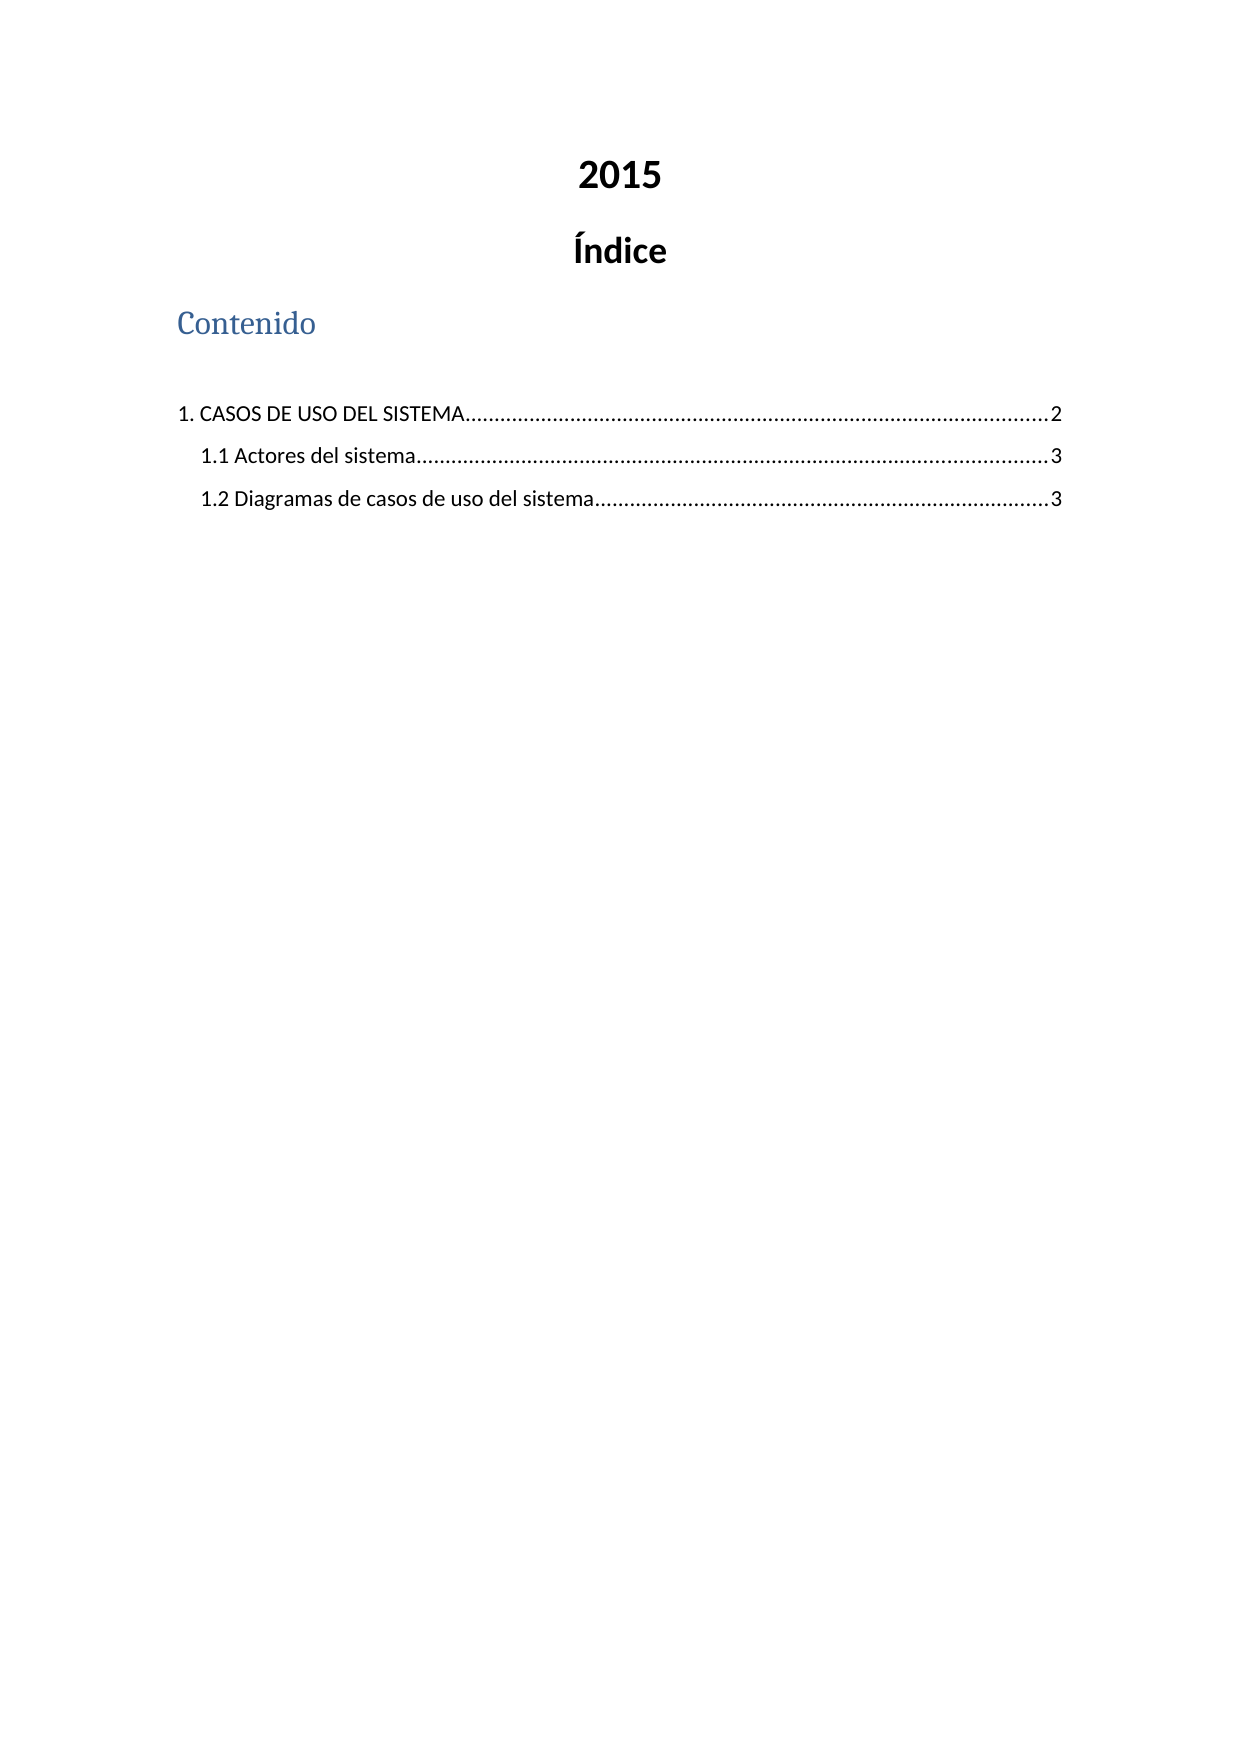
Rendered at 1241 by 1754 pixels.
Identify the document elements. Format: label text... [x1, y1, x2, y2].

text 2015 [177, 148, 1063, 198]
text Índice [177, 227, 1063, 273]
